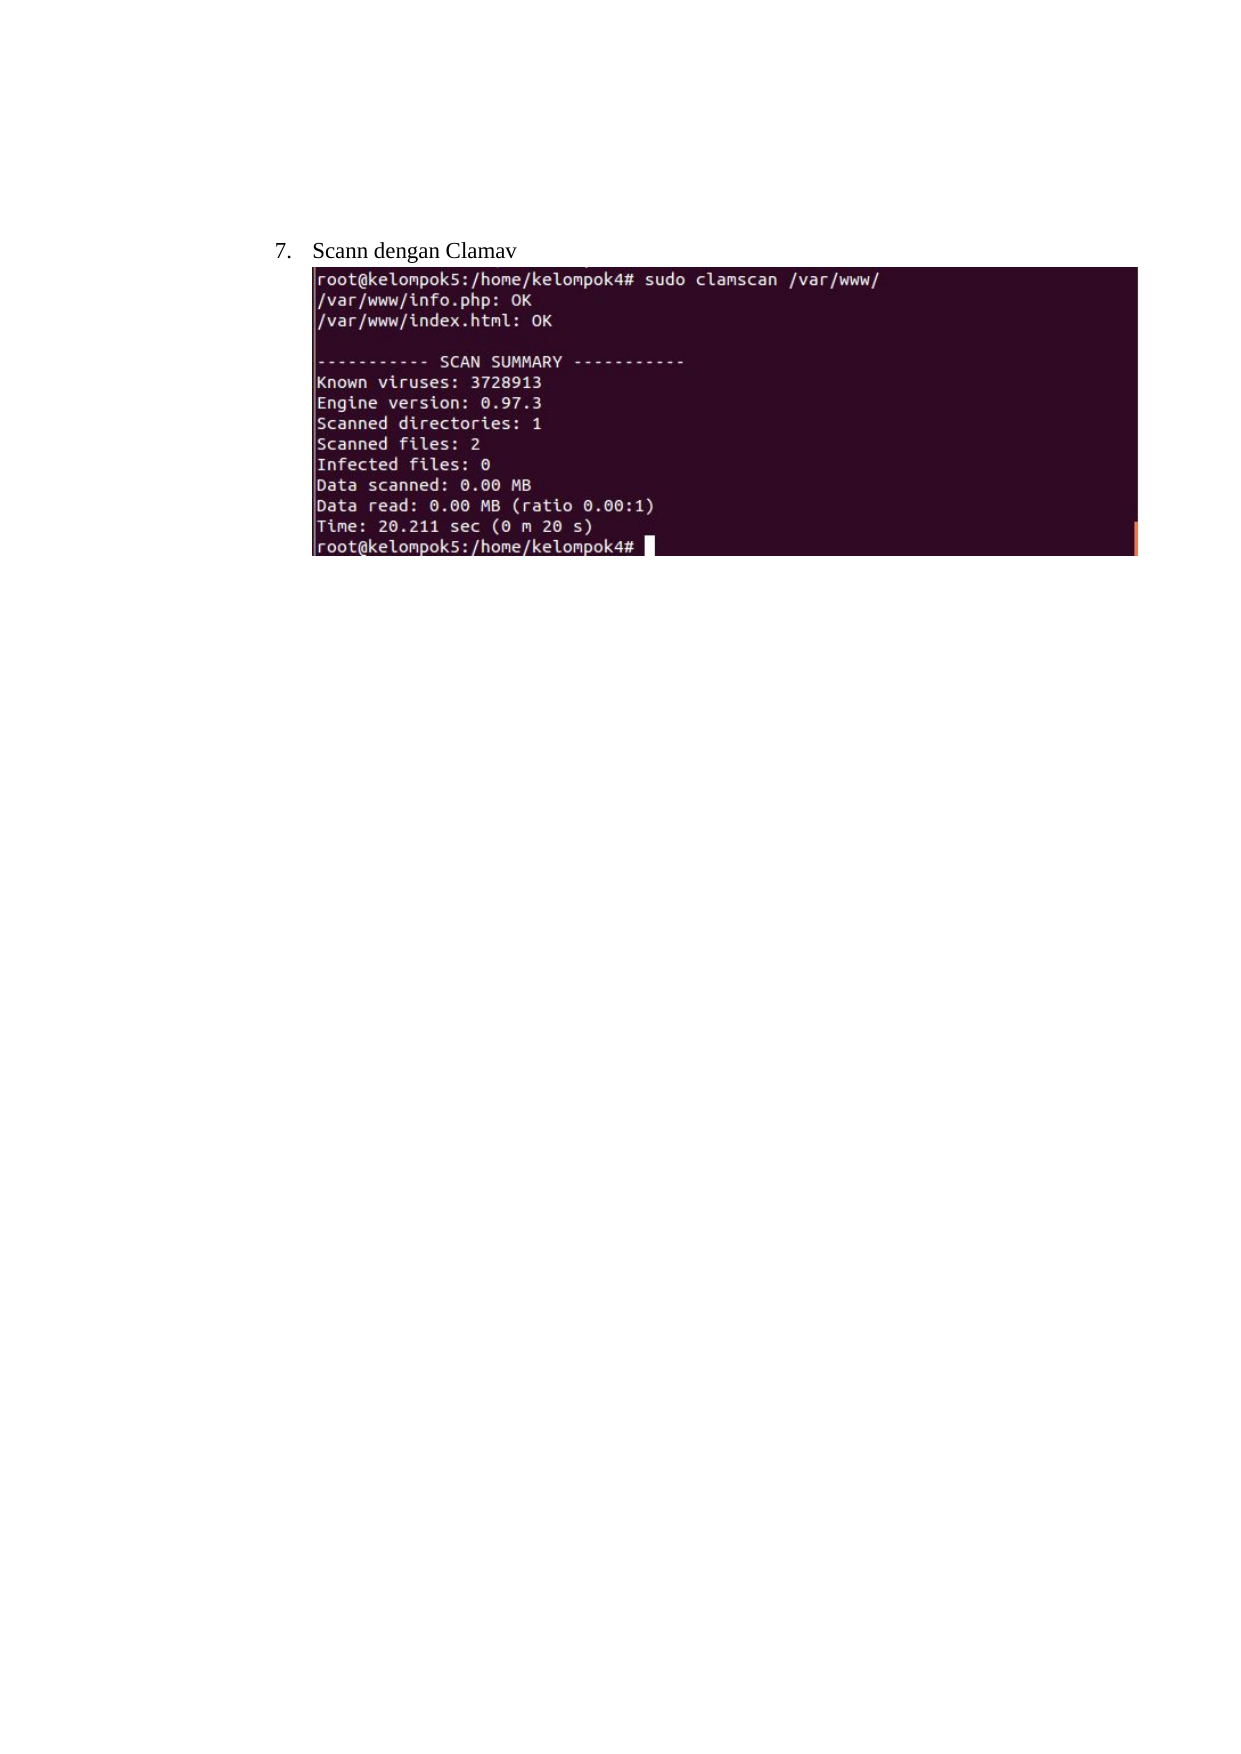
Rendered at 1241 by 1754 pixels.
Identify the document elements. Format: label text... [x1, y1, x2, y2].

list Scann dengan Clamav [274, 237, 1063, 263]
picture [312, 267, 1139, 556]
